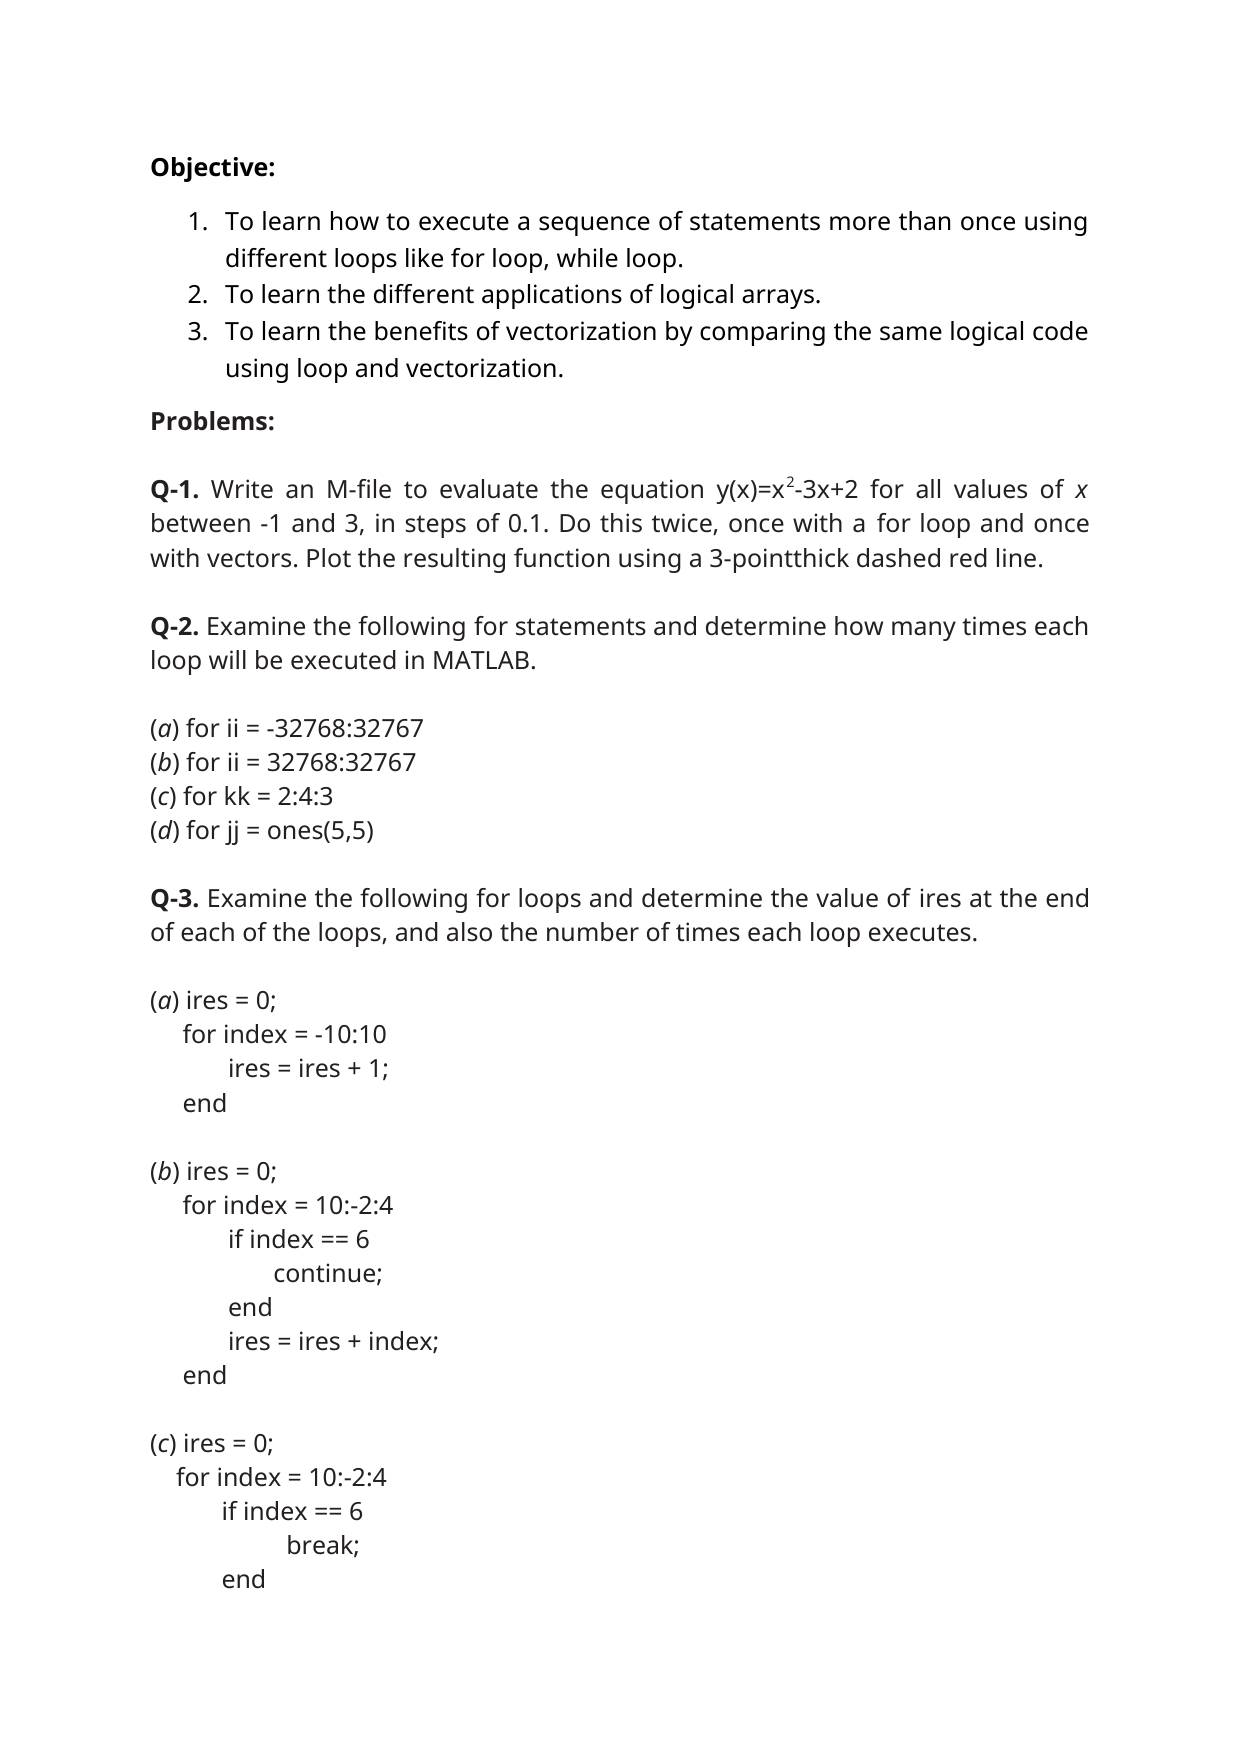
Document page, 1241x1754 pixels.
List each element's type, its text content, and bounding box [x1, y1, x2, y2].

text (c) for kk = 2:4:3 [150, 779, 1090, 813]
text end [150, 1562, 1090, 1596]
text Q-2. Examine the following for statements and determine how many times each loop will be executed in MATLAB. [150, 608, 1090, 676]
list To learn the benefits of vectorization by comparing the same logical code using loop and vectorization. [187, 314, 1090, 384]
text Q-1. Write an M-file to evaluate the equation y(x)=x2-3x+2 for all values of x between -1 and 3, in steps of 0.1. Do this twice, once with a for loop and once with vectors. Plot the resulting function using a 3-pointthick dashed red line. [150, 472, 1090, 574]
text if index == 6 [150, 1221, 1090, 1256]
text ires = ires + 1; [150, 1051, 1090, 1085]
text (d) for jj = ones(5,5) [150, 813, 1090, 847]
text Objective: [150, 150, 1090, 184]
text for index = 10:-2:4 [150, 1460, 1090, 1494]
text for index = -10:10 [150, 1017, 1090, 1051]
text end [150, 1358, 1090, 1392]
text end [150, 1085, 1090, 1119]
text (c) ires = 0; [150, 1426, 1090, 1460]
text Q-3. Examine the following for loops and determine the value of ires at the end of each of the loops, and also the number of times each loop executes. [150, 881, 1090, 949]
list To learn how to execute a sequence of statements more than once using different loops like for loop, while loop. [187, 203, 1090, 274]
text end [150, 1289, 1090, 1324]
text (a) for ii = -32768:32767 [150, 711, 1090, 744]
text Problems: [150, 404, 1090, 438]
text ires = ires + index; [150, 1324, 1090, 1358]
text (b) for ii = 32768:32767 [150, 744, 1090, 779]
text continue; [150, 1256, 1090, 1289]
text (a) ires = 0; [150, 983, 1090, 1017]
text (b) ires = 0; [150, 1153, 1090, 1187]
text if index == 6 [150, 1494, 1090, 1528]
text for index = 10:-2:4 [150, 1187, 1090, 1221]
text break; [150, 1528, 1090, 1562]
list To learn the different applications of logical arrays. [187, 277, 1090, 311]
